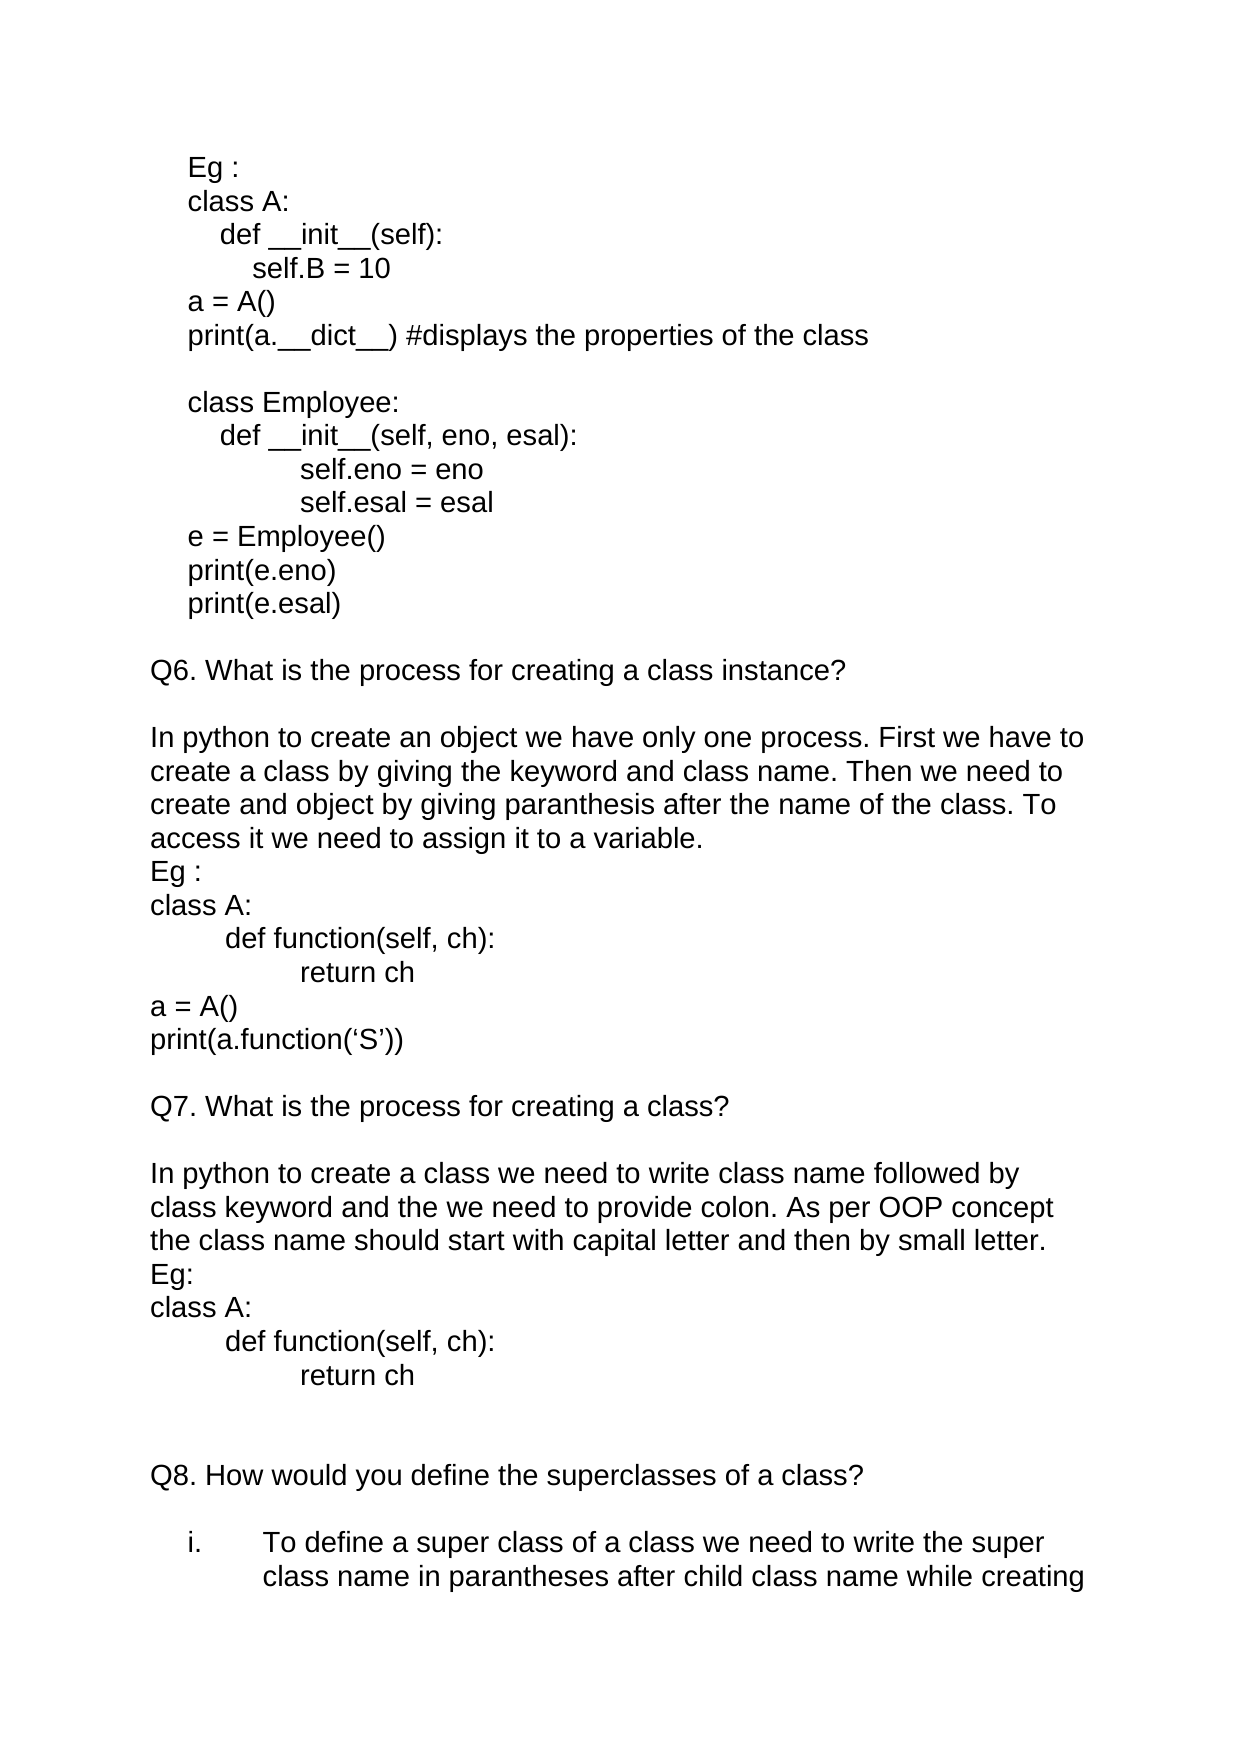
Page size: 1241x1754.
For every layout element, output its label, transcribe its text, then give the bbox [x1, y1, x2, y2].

text class Employee: [187, 385, 1090, 418]
text Eg : [187, 150, 1090, 183]
text class A: [150, 888, 1090, 921]
text def __init__(self, eno, esal): [187, 418, 1090, 452]
text Q8. How would you define the superclasses of a class? [150, 1458, 1090, 1492]
text print(a.__dict__) #displays the properties of the class [187, 318, 1090, 351]
text a = A() [150, 988, 1090, 1022]
text def function(self, ch): [150, 1324, 1090, 1357]
text e = Employee() [187, 519, 1090, 552]
text self.eno = eno [187, 452, 1090, 485]
text a = A() [187, 284, 1090, 318]
text class A: [187, 183, 1090, 217]
text return ch [150, 1357, 1090, 1391]
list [187, 1525, 1090, 1592]
text class A: [150, 1290, 1090, 1324]
text In python to create a class we need to write class name followed by class keyword and the we need to provide colon. As per OOP concept the class name should start with capital letter and then by small letter. [150, 1156, 1090, 1257]
text self.esal = esal [187, 485, 1090, 519]
text self.B = 10 [187, 251, 1090, 284]
text print(e.esal) [187, 586, 1090, 619]
text def function(self, ch): [150, 921, 1090, 955]
text In python to create an object we have only one process. First we have to create a class by giving the keyword and class name. Then we need to create and object by giving paranthesis after the name of the class. To access it we need to assign it to a variable. [150, 720, 1090, 854]
text Eg : [150, 854, 1090, 888]
text Q6. What is the process for creating a class instance? [150, 653, 1090, 687]
text def __init__(self): [187, 217, 1090, 251]
text return ch [150, 955, 1090, 988]
text Q7. What is the process for creating a class? [150, 1089, 1090, 1123]
text Eg: [150, 1257, 1090, 1290]
text print(e.eno) [187, 552, 1090, 586]
text print(a.function(‘S’)) [150, 1022, 1090, 1056]
